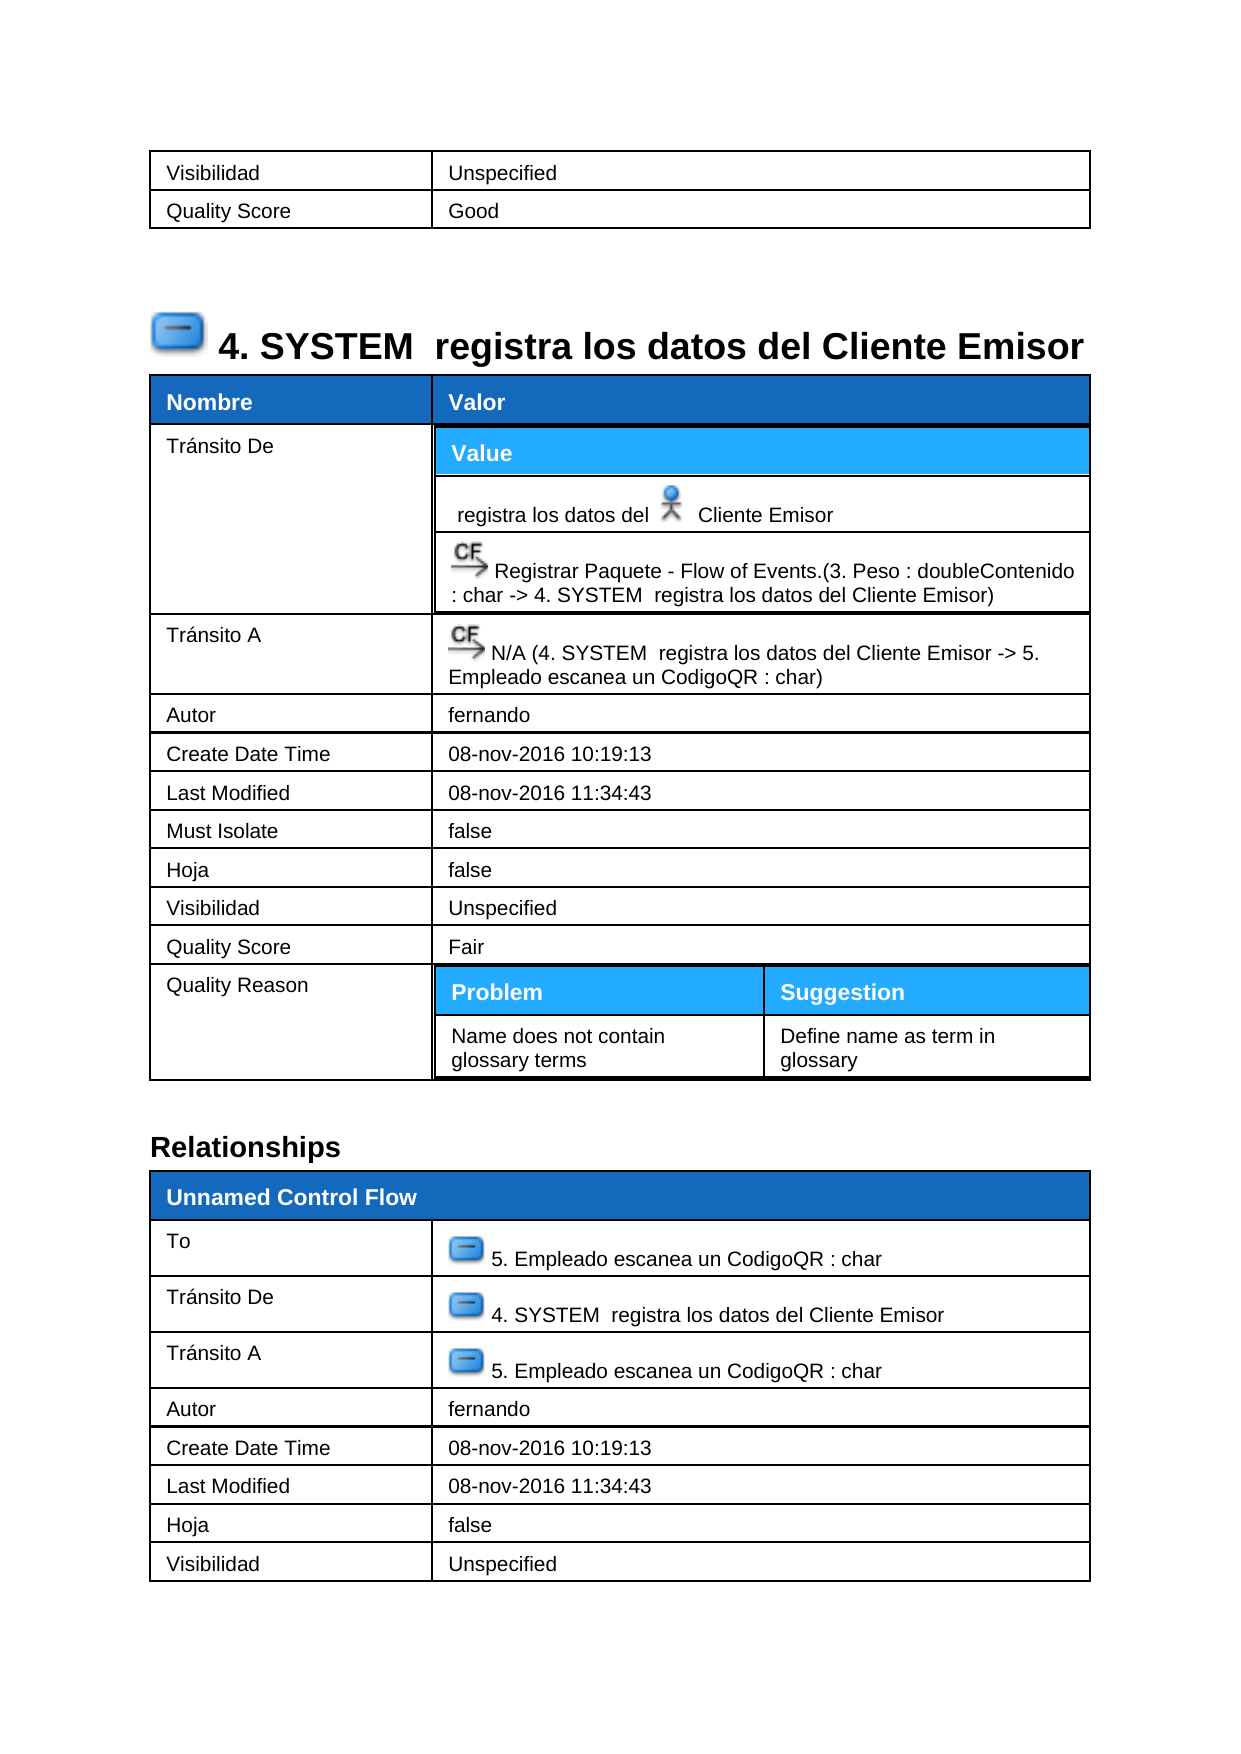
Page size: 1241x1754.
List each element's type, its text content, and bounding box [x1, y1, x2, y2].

subtitle 4. SYSTEM registra los datos del Cliente Emisor [150, 302, 1090, 368]
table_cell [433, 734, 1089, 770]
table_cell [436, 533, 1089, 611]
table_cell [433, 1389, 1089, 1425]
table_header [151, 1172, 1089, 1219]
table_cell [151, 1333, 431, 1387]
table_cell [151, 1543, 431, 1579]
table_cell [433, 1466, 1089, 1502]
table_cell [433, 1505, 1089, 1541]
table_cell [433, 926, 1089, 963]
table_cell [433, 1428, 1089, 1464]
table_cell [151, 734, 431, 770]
subtitle Relationships [150, 1130, 1090, 1163]
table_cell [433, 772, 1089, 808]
picture [654, 485, 692, 522]
picture [448, 623, 485, 661]
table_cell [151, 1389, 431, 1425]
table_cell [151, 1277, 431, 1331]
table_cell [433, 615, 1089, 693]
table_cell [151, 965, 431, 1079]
picture [451, 541, 489, 579]
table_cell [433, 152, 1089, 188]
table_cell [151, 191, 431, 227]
picture [150, 302, 208, 360]
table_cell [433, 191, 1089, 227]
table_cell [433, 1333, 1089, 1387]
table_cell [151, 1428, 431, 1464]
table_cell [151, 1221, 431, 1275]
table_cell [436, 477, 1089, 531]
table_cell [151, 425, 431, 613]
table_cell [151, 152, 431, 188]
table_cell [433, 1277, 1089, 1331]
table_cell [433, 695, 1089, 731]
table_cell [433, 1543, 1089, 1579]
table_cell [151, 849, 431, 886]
picture [448, 1285, 485, 1323]
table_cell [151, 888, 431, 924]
picture [448, 1341, 485, 1379]
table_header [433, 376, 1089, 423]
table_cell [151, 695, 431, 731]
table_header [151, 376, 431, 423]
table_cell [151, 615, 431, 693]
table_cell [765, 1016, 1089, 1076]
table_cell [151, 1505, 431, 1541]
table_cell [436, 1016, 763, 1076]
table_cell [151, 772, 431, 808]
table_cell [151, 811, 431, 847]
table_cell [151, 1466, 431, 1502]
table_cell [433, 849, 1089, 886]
picture [448, 1229, 485, 1267]
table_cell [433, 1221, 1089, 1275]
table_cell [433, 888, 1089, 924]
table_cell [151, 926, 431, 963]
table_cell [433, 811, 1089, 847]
